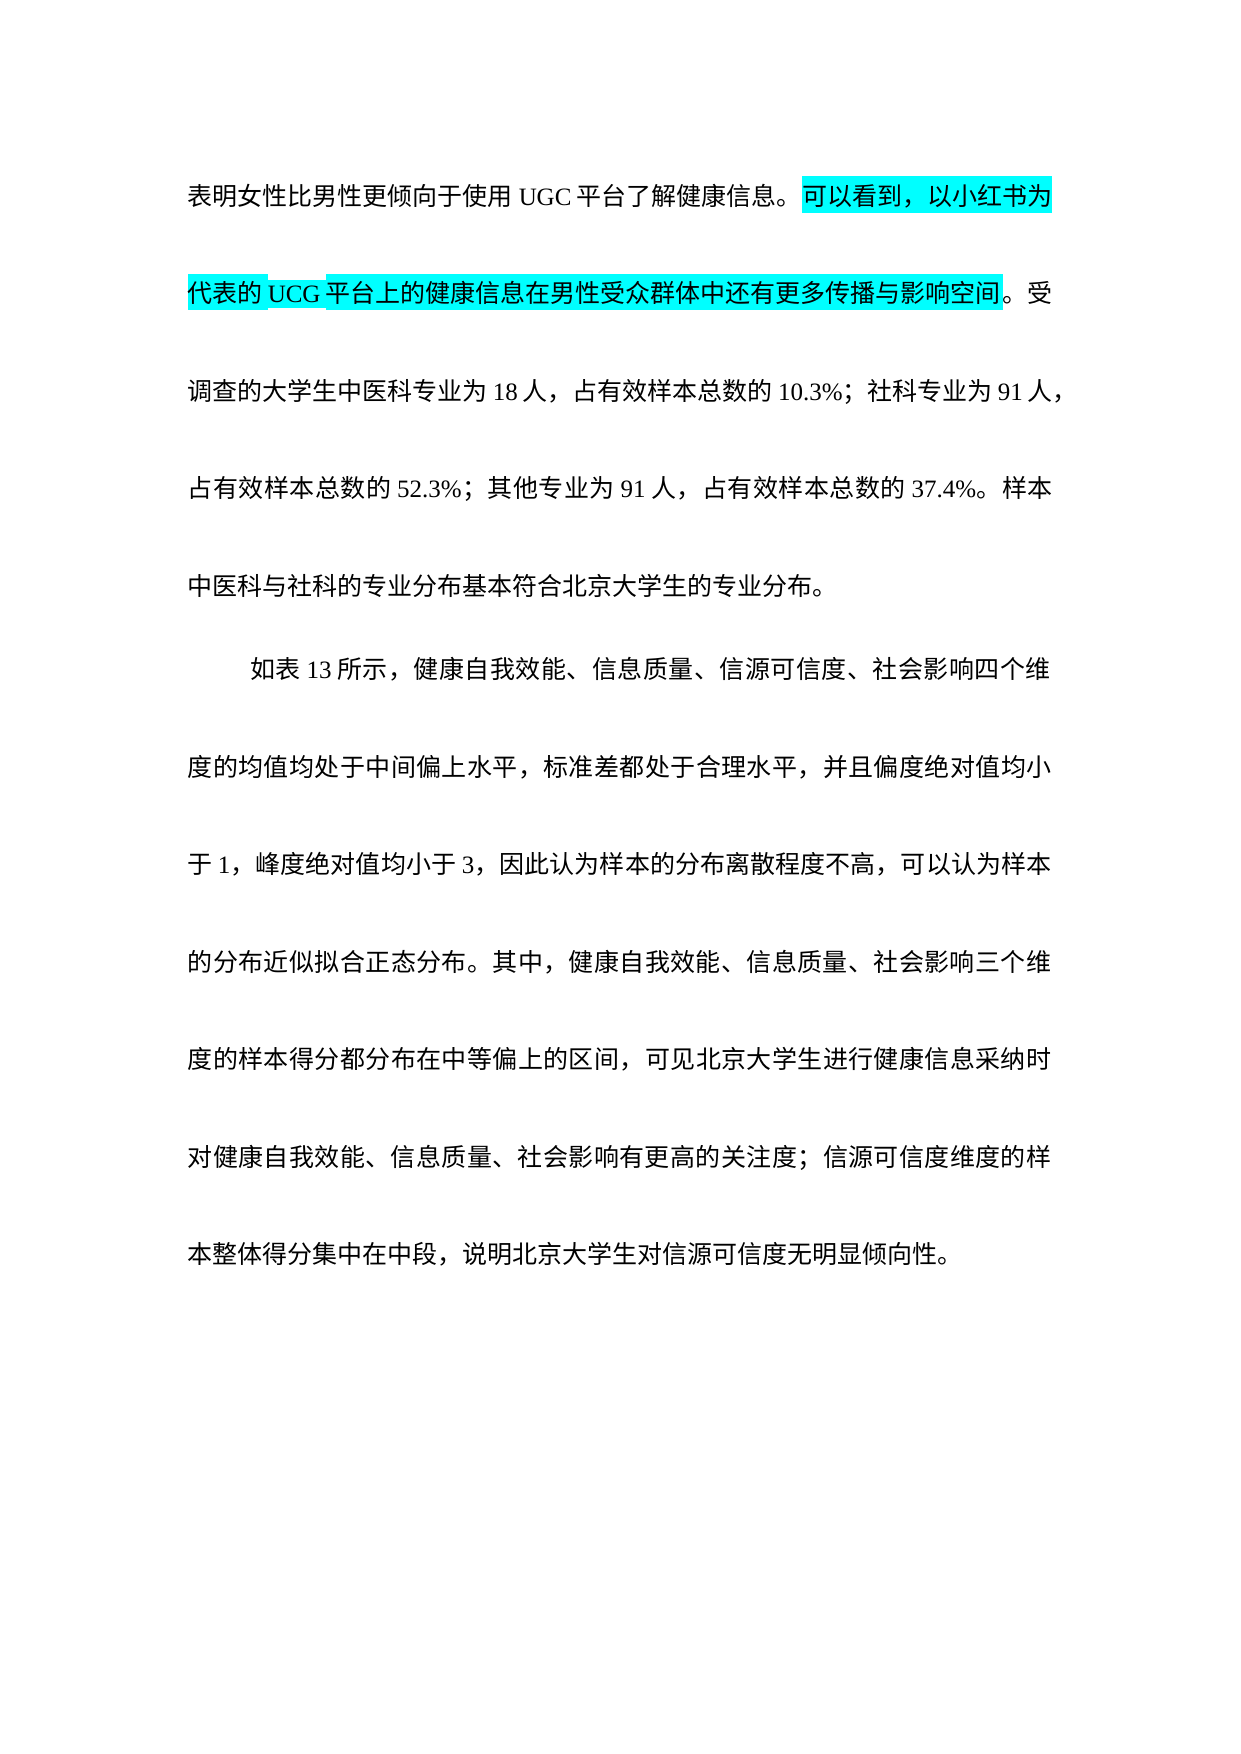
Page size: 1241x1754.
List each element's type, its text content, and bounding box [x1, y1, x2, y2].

text 如表13所示，健康自我效能、信息质量、信源可信度、社会影响四个维度的均值均处于中间偏上水平，标准差都处于合理水平，并且偏度绝对值均小于1，峰度绝对值均小于3，因此认为样本的分布离散程度不高，可以认为样本的分布近似拟合正态分布。其中，健康自我效能、信息质量、社会影响三个维度的样本得分都分布在中等偏上的区间，可见北京大学生进行健康信息采纳时对健康自我效能、信息质量、社会影响有更高的关注度；信源可信度维度的样本整体得分集中在中段，说明北京大学生对信源可信度无明显倾向性。 [187, 635, 1053, 1285]
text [187, 162, 1053, 617]
